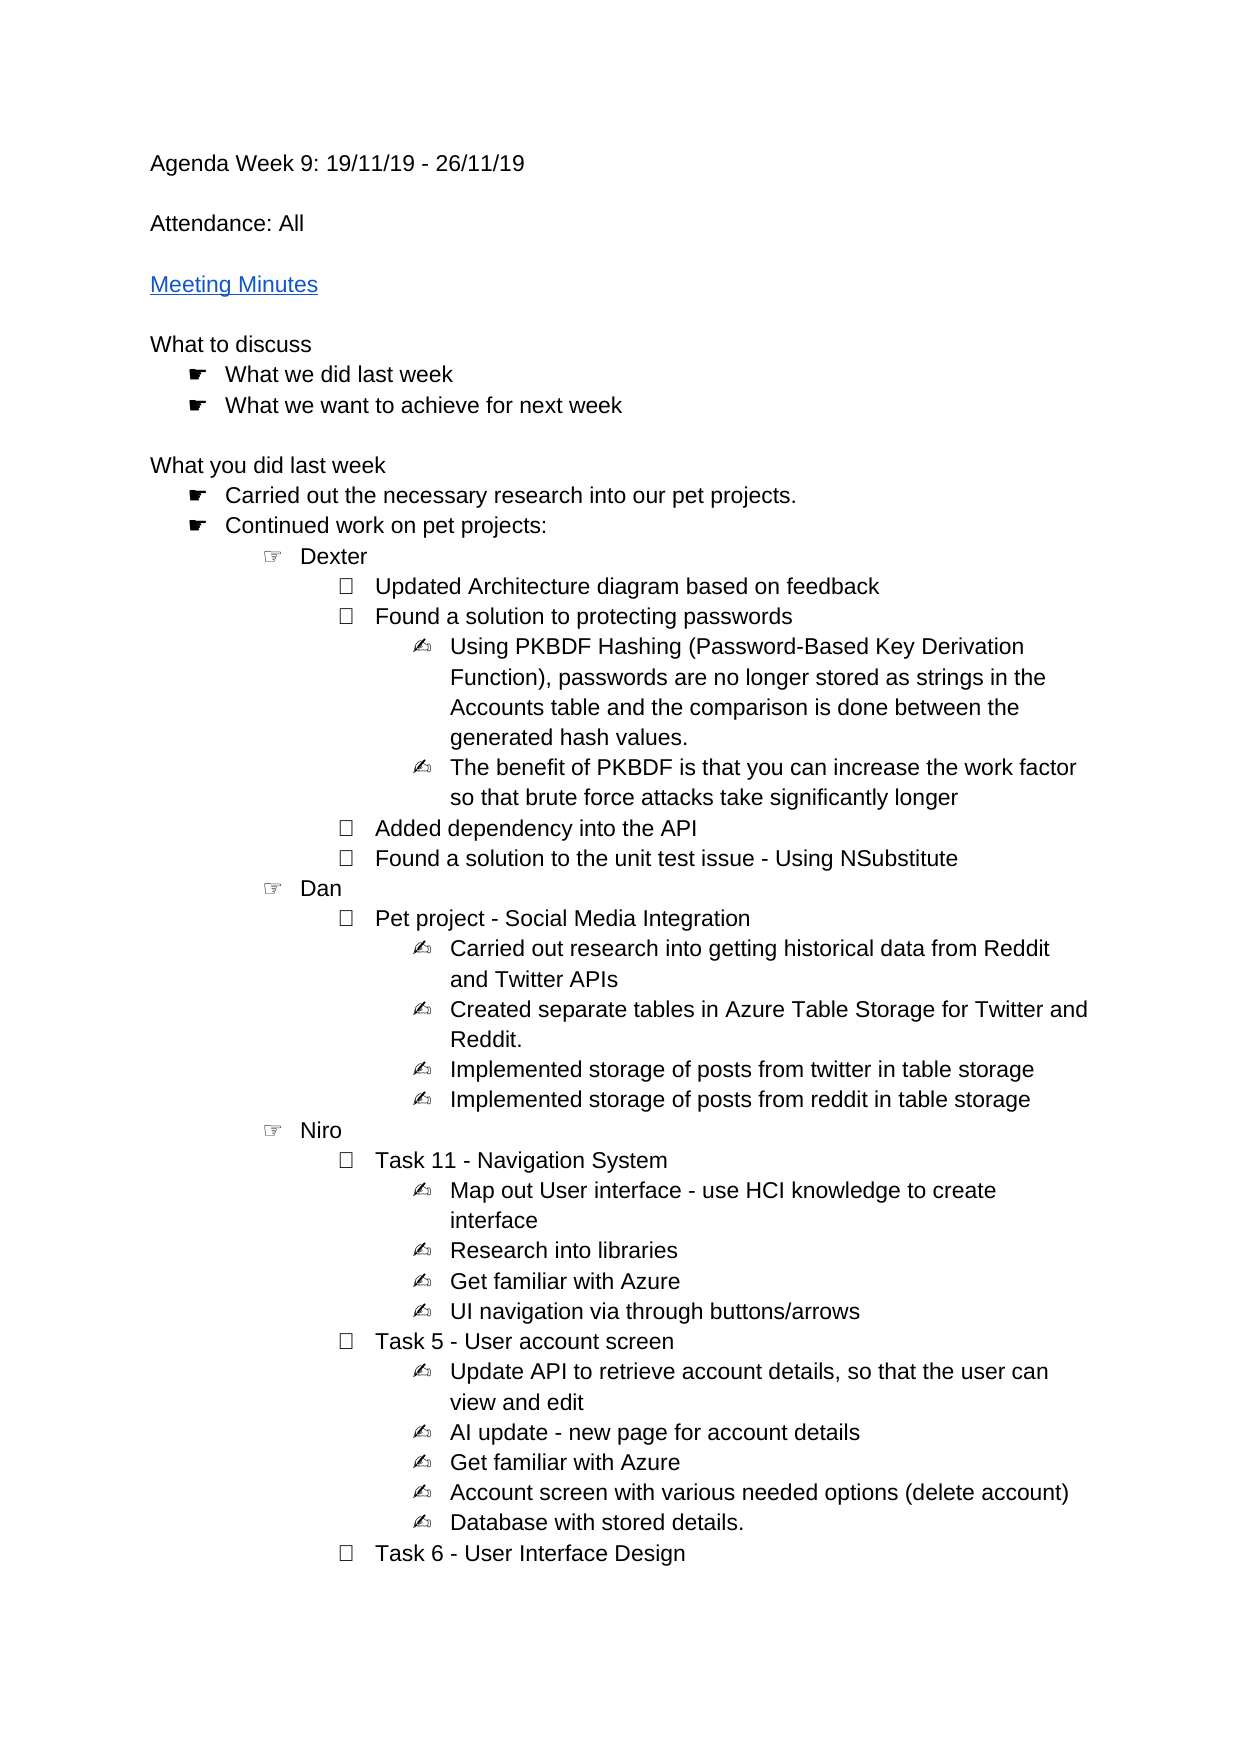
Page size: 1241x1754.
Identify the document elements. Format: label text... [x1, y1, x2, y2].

list Carried out the necessary research into our pet projects. [187, 482, 1090, 509]
list Continued work on pet projects: [187, 512, 1090, 539]
text What you did last week [150, 452, 1090, 478]
list Niro [262, 1117, 1090, 1143]
list Task 6 - User Interface Design [337, 1539, 1090, 1566]
list Database with stored details. [412, 1509, 1090, 1536]
list Get familiar with Azure [412, 1268, 1090, 1294]
list Task 5 - User account screen [337, 1328, 1090, 1354]
list Dexter [262, 543, 1090, 569]
list Found a solution to the unit test issue - Using NSubstitute [337, 845, 1090, 871]
list The benefit of PKBDF is that you can increase the work factor so that brute force attacks take significantly longer [412, 754, 1090, 811]
list What we did last week [187, 361, 1090, 388]
list Research into libraries [412, 1237, 1090, 1264]
list Task 11 - Navigation System [337, 1147, 1090, 1173]
list Get familiar with Azure [412, 1449, 1090, 1475]
list UI navigation via through buttons/arrows [412, 1298, 1090, 1324]
list Account screen with various needed options (delete account) [412, 1479, 1090, 1506]
list Pet project - Social Media Integration [337, 905, 1090, 932]
list Implemented storage of posts from reddit in table storage [412, 1086, 1090, 1113]
list Update API to retrieve account details, so that the user can view and edit [412, 1358, 1090, 1415]
list AI update - new page for account details [412, 1419, 1090, 1445]
text What to discuss [150, 331, 1090, 358]
list Dan [262, 875, 1090, 901]
list Using PKBDF Hashing (Password-Based Key Derivation Function), passwords are no longer stored as strings in the Accounts table and the comparison is done between the generated hash values. [412, 633, 1090, 750]
text Meeting Minutes [150, 271, 1090, 297]
list Found a solution to protecting passwords [337, 603, 1090, 629]
text Agenda Week 9: 19/11/19 - 26/11/19 [150, 150, 1090, 176]
list Updated Architecture diagram based on feedback [337, 573, 1090, 599]
text Attendance: All [150, 210, 1090, 237]
list Implemented storage of posts from twitter in table storage [412, 1056, 1090, 1083]
list Added dependency into the API [337, 814, 1090, 841]
list Carried out research into getting historical data from Reddit and Twitter APIs [412, 935, 1090, 992]
list What we want to achieve for next week [187, 392, 1090, 418]
list Created separate tables in Azure Table Storage for Twitter and Reddit. [412, 996, 1090, 1052]
list Map out User interface - use HCI knowledge to create interface [412, 1177, 1090, 1234]
